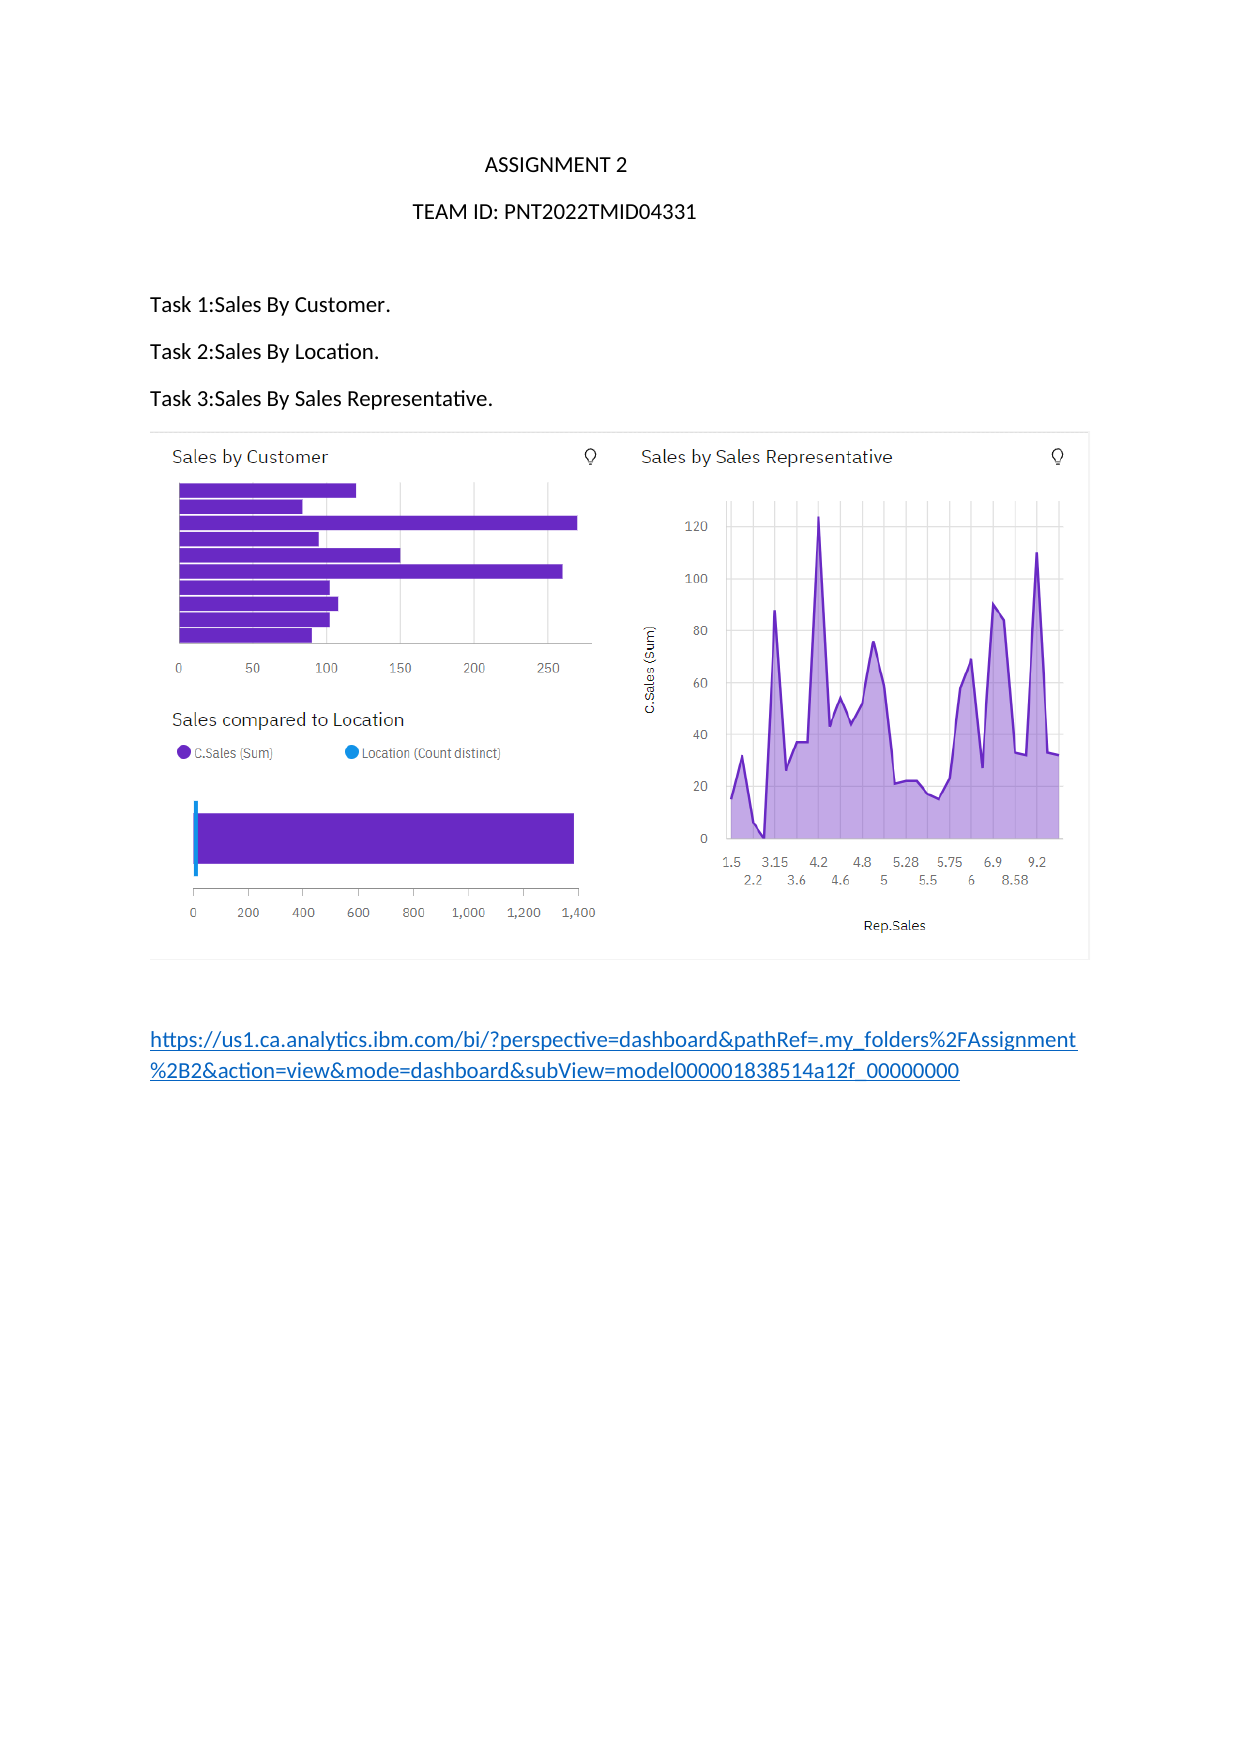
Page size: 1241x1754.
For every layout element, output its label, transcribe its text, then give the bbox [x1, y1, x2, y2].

picture [150, 431, 1091, 960]
text https://us1.ca.analytics.ibm.com/bi/?perspective=dashboard&pathRef=.my_folders%2FAssignment%2B2&action=view&mode=dashboard&subView=model000001838514a12f_00000000 [150, 1026, 1090, 1084]
text Task 2:Sales By Location. [150, 337, 1090, 366]
text TEAM ID: PNT2022TMID04331 [150, 197, 1090, 225]
text Task 3:Sales By Sales Representative. [150, 384, 1090, 412]
text Task 1:Sales By Customer. [150, 291, 1090, 319]
text ASSIGNMENT 2 [150, 150, 1090, 178]
